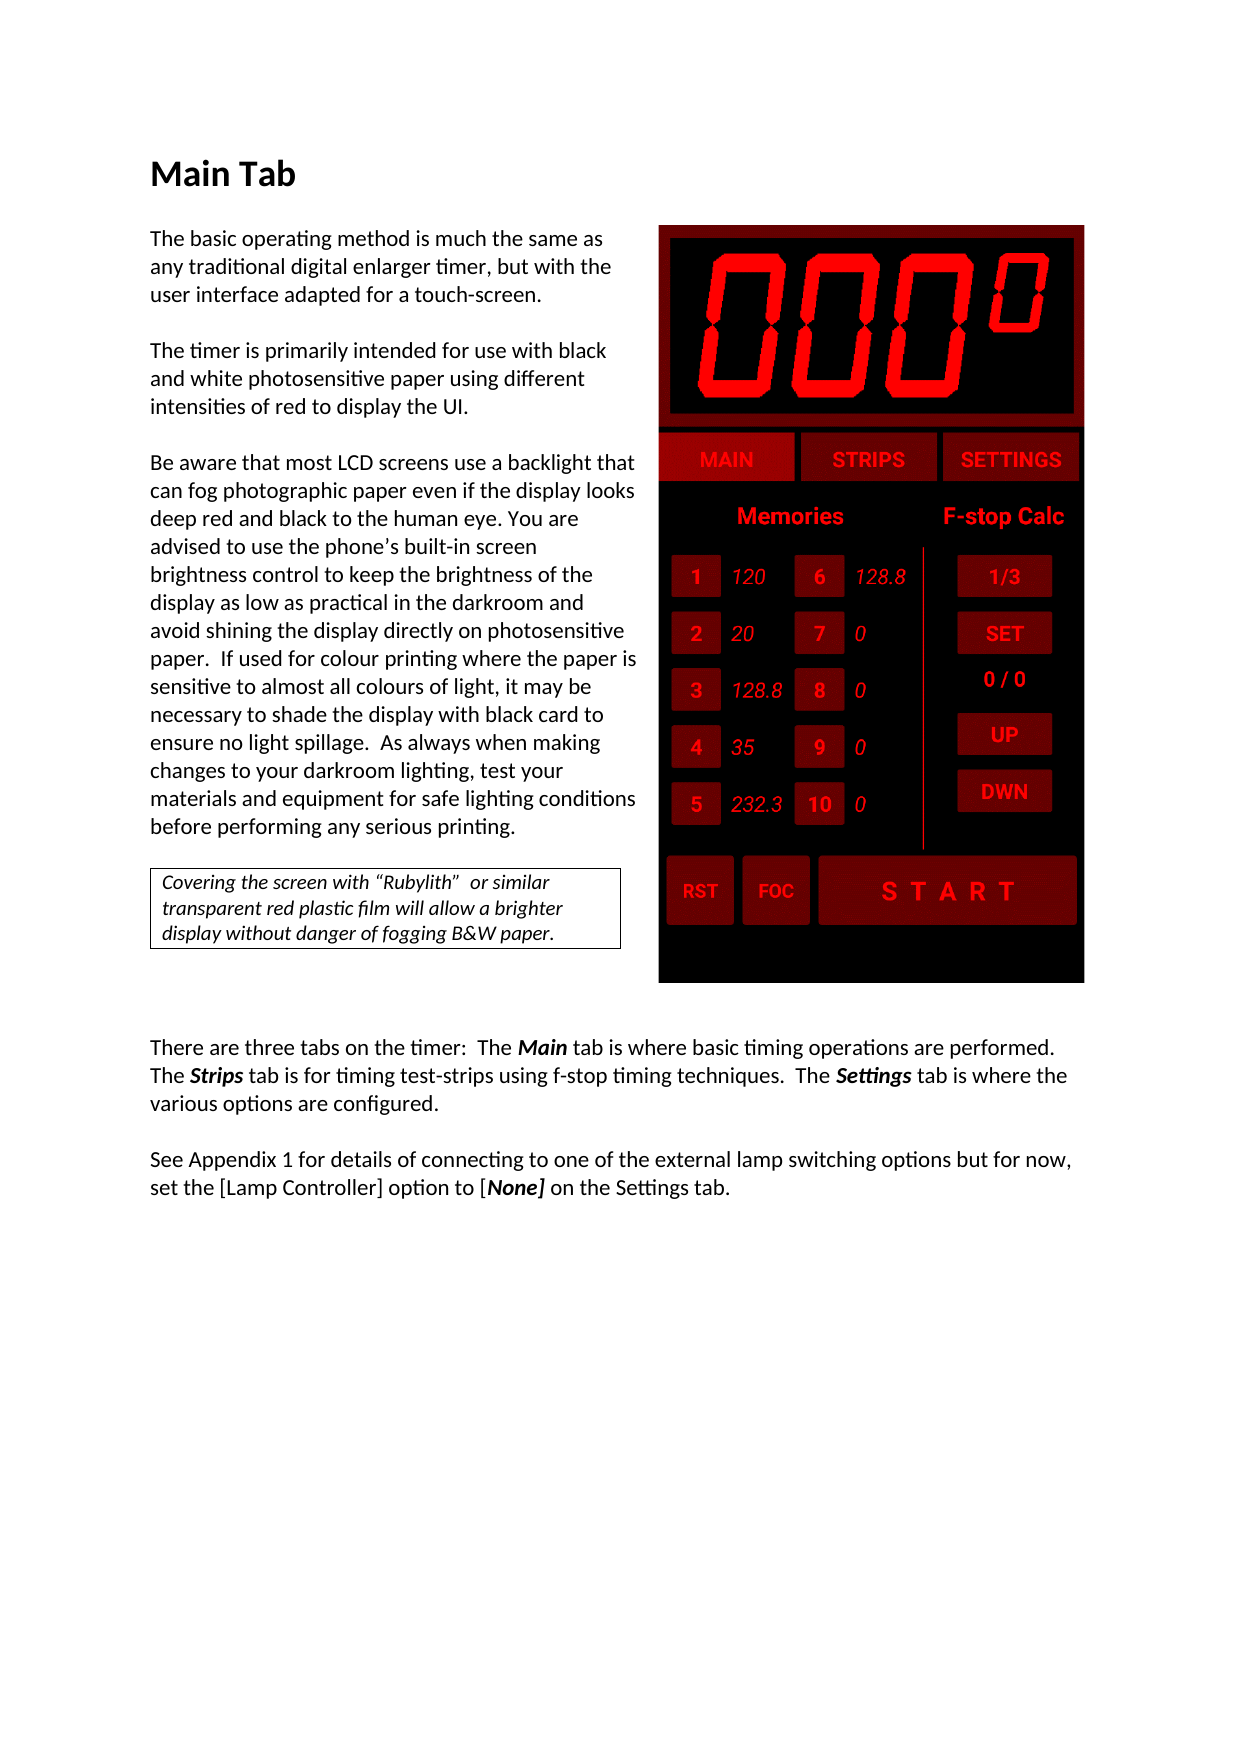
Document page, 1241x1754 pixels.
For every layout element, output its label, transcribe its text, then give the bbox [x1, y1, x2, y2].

text Be aware that most LCD screens use a backlight that can fog photographic paper even if the display looks deep red and black to the human eye. You are advised to use the phone’s built-in screen brightness control to keep the brightness of the display as low as practical in the darkroom and avoid shining the display directly on photosensitive paper. If used for colour printing where the paper is sensitive to almost all colours of light, it may be necessary to shade the display with black card to ensure no light spillage. As always when making changes to your darkroom lighting, test your materials and equipment for safe lighting conditions before performing any serious printing. [150, 448, 658, 840]
picture [658, 225, 1085, 983]
text There are three tabs on the timer: The Main tab is where basic timing operations are performed. The Strips tab is for timing test-strips using f-stop timing techniques. The Settings tab is where the various options are configured. [150, 1033, 1090, 1117]
text See Appendix 1 for details of connecting to one of the external lamp switching options but for now, set the [Lamp Controller] option to [None] on the Settings tab. [150, 1145, 1090, 1201]
table_header Covering the screen with “Rubylith” or similar transparent red plastic film will allow a brighter display without danger of fogging B&W paper. [151, 869, 620, 948]
text The timer is primarily intended for use with black and white photosensitive paper using different intensities of red to display the UI. [150, 336, 658, 420]
text The basic operating method is much the same as any traditional digital enlarger timer, but with the user interface adapted for a touch-screen. [150, 224, 1090, 308]
text Main Tab [150, 150, 1090, 196]
